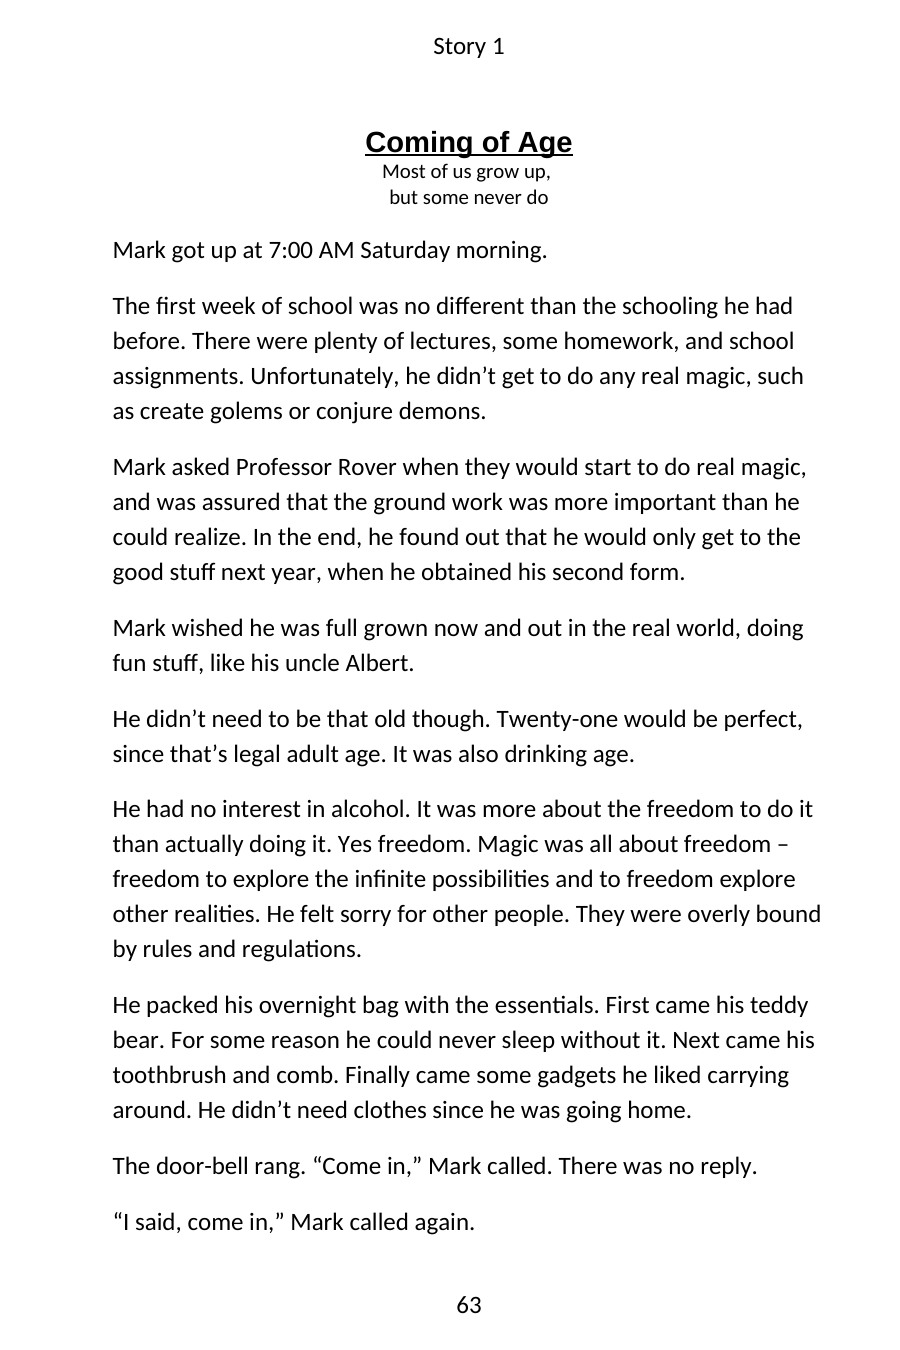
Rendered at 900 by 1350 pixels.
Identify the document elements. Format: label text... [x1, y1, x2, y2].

text Mark wished he was full grown now and out in the real world, doing fun stuff, like his uncle Albert. [112, 612, 825, 677]
text He packed his overnight bag with the essentials. First came his teddy bear. For some reason he could never sleep without it. Next came his toothbrush and comb. Finally came some gadgets he liked carrying around. He didn’t need clothes since he was going home. [112, 989, 825, 1125]
text He didn’t need to be that old though. Twenty-one would be perfect, since that’s legal adult age. It was also drinking age. [112, 703, 825, 768]
text The door-bell rang. “Come in,” Mark called. There was no reply. [112, 1150, 825, 1181]
text Mark asked Professor Rover when they would start to do real magic, and was assured that the ground work was more important than he could realize. In the end, he found out that he would only get to the good stuff next year, when he obtained his second form. [112, 451, 825, 587]
text He had no interest in alcohol. It was more about the freedom to do it than actually doing it. Yes freedom. Magic was all about freedom – freedom to explore the infinite possibilities and to freedom explore other realities. He felt sorry for other people. They were overly bound by rules and regulations. [112, 793, 825, 964]
text Mark got up at 7:00 AM Saturday morning. [112, 234, 825, 265]
text “I said, come in,” Mark called again. [112, 1206, 825, 1237]
text The first week of school was no different than the schooling he had before. There were plenty of lectures, some homework, and school assignments. Unfortunately, he didn’t get to do any real magic, such as create golems or conjure demons. [112, 290, 825, 426]
text Most of us grow up, but some never do [112, 158, 825, 209]
text Coming of Age [112, 125, 825, 158]
